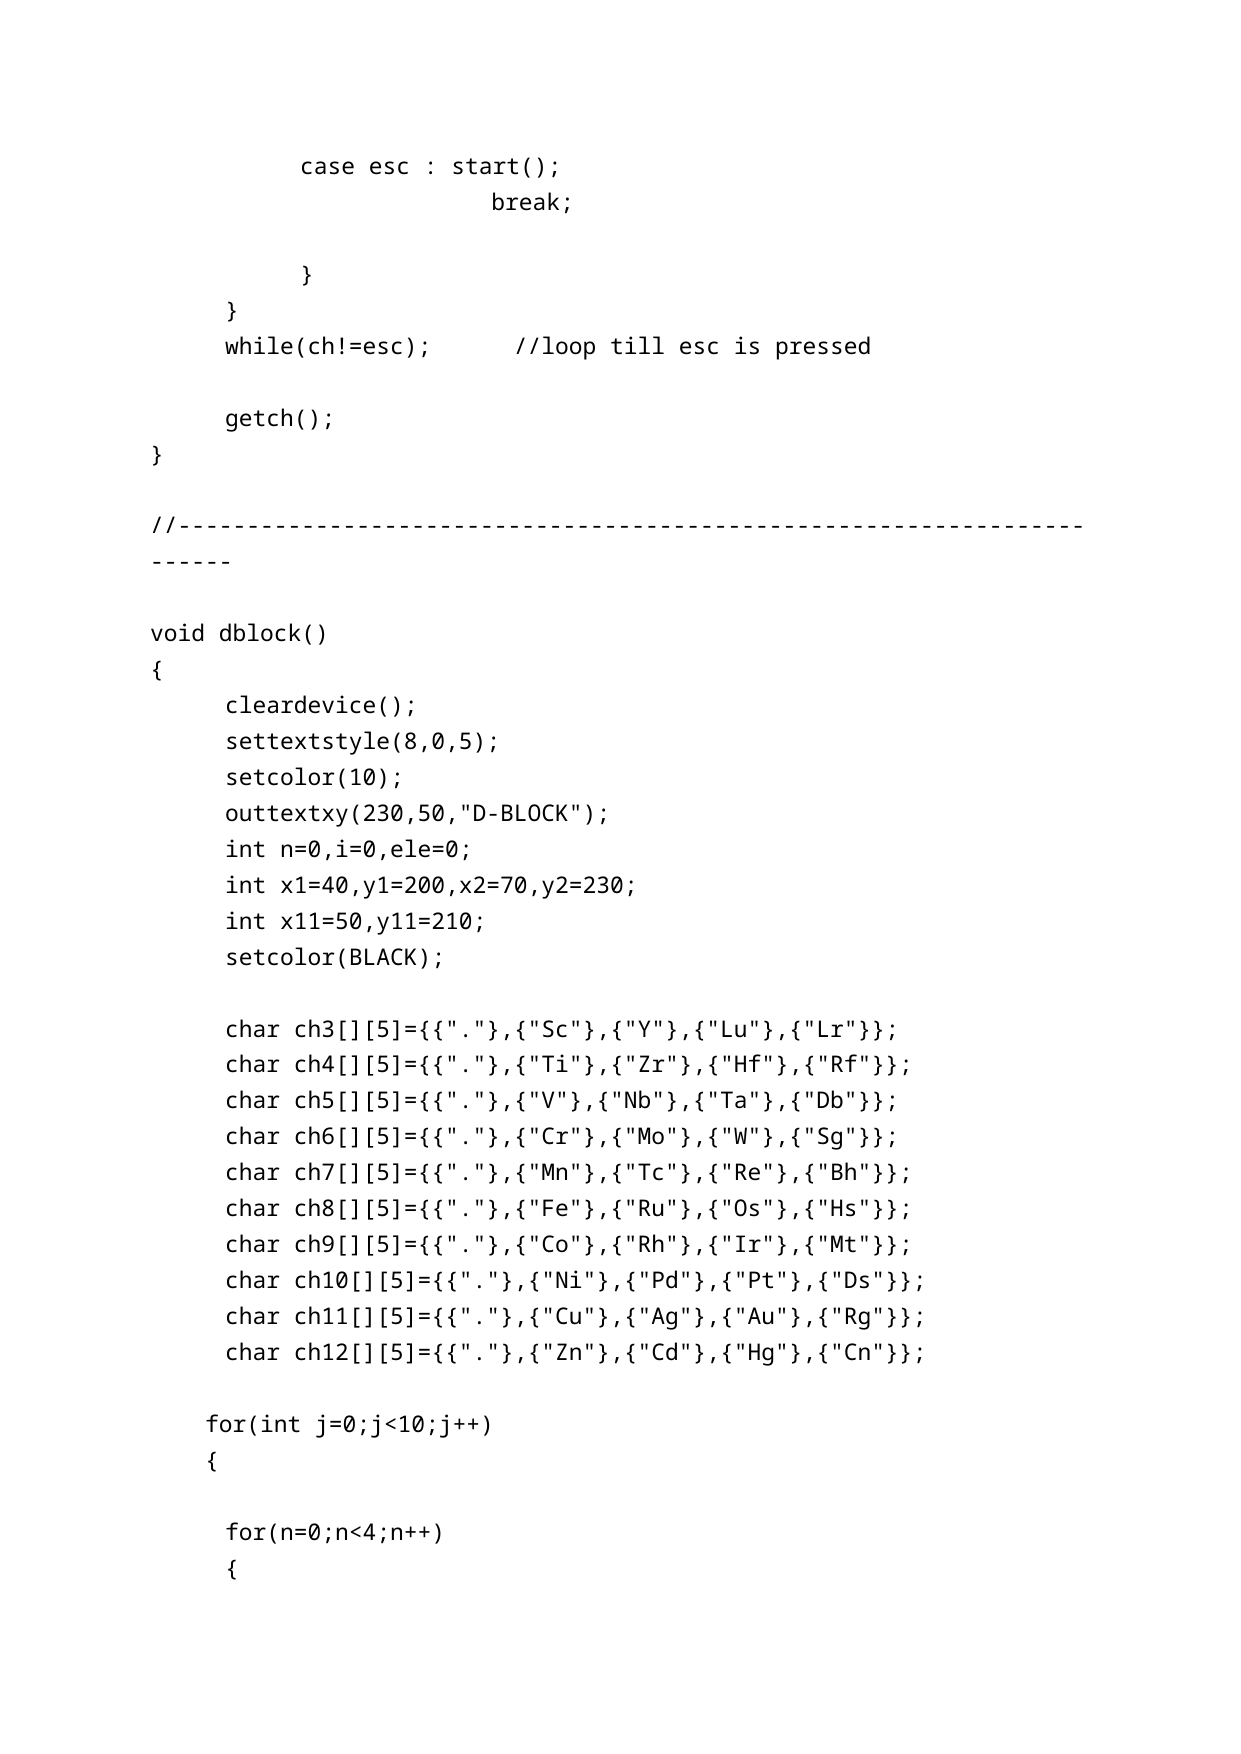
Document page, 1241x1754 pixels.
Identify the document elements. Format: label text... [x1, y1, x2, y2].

text char ch5[][5]={{"."},{"V"},{"Nb"},{"Ta"},{"Db"}}; [150, 1084, 1090, 1116]
text { [150, 653, 1090, 684]
text char ch9[][5]={{"."},{"Co"},{"Rh"},{"Ir"},{"Mt"}}; [150, 1228, 1090, 1259]
text { [150, 1444, 1090, 1475]
text break; [150, 186, 1090, 217]
text } [150, 294, 1090, 325]
text getch(); [150, 402, 1090, 433]
text char ch3[][5]={{"."},{"Sc"},{"Y"},{"Lu"},{"Lr"}}; [150, 1012, 1090, 1044]
text } [150, 437, 1090, 469]
text int x1=40,y1=200,x2=70,y2=230; [150, 869, 1090, 900]
text char ch12[][5]={{"."},{"Zn"},{"Cd"},{"Hg"},{"Cn"}}; [150, 1336, 1090, 1367]
text char ch8[][5]={{"."},{"Fe"},{"Ru"},{"Os"},{"Hs"}}; [150, 1192, 1090, 1223]
text cleardevice(); [150, 689, 1090, 720]
text char ch10[][5]={{"."},{"Ni"},{"Pd"},{"Pt"},{"Ds"}}; [150, 1264, 1090, 1295]
text char ch11[][5]={{"."},{"Cu"},{"Ag"},{"Au"},{"Rg"}}; [150, 1300, 1090, 1331]
text while(ch!=esc); //loop till esc is pressed [150, 330, 1090, 361]
text } [150, 258, 1090, 289]
text setcolor(BLACK); [150, 941, 1090, 972]
text void dblock() [150, 617, 1090, 648]
text //------------------------------------------------------------------------ [150, 509, 1090, 577]
text { [150, 1552, 1090, 1583]
text for(int j=0;j<10;j++) [150, 1408, 1090, 1439]
text settextstyle(8,0,5); [150, 725, 1090, 756]
text case esc : start(); [150, 150, 1090, 181]
text setcolor(10); [150, 761, 1090, 792]
text char ch4[][5]={{"."},{"Ti"},{"Zr"},{"Hf"},{"Rf"}}; [150, 1048, 1090, 1080]
text int n=0,i=0,ele=0; [150, 833, 1090, 864]
text char ch6[][5]={{"."},{"Cr"},{"Mo"},{"W"},{"Sg"}}; [150, 1120, 1090, 1152]
text for(n=0;n<4;n++) [150, 1516, 1090, 1547]
text outtextxy(230,50,"D-BLOCK"); [150, 797, 1090, 828]
text char ch7[][5]={{"."},{"Mn"},{"Tc"},{"Re"},{"Bh"}}; [150, 1156, 1090, 1187]
text int x11=50,y11=210; [150, 905, 1090, 936]
